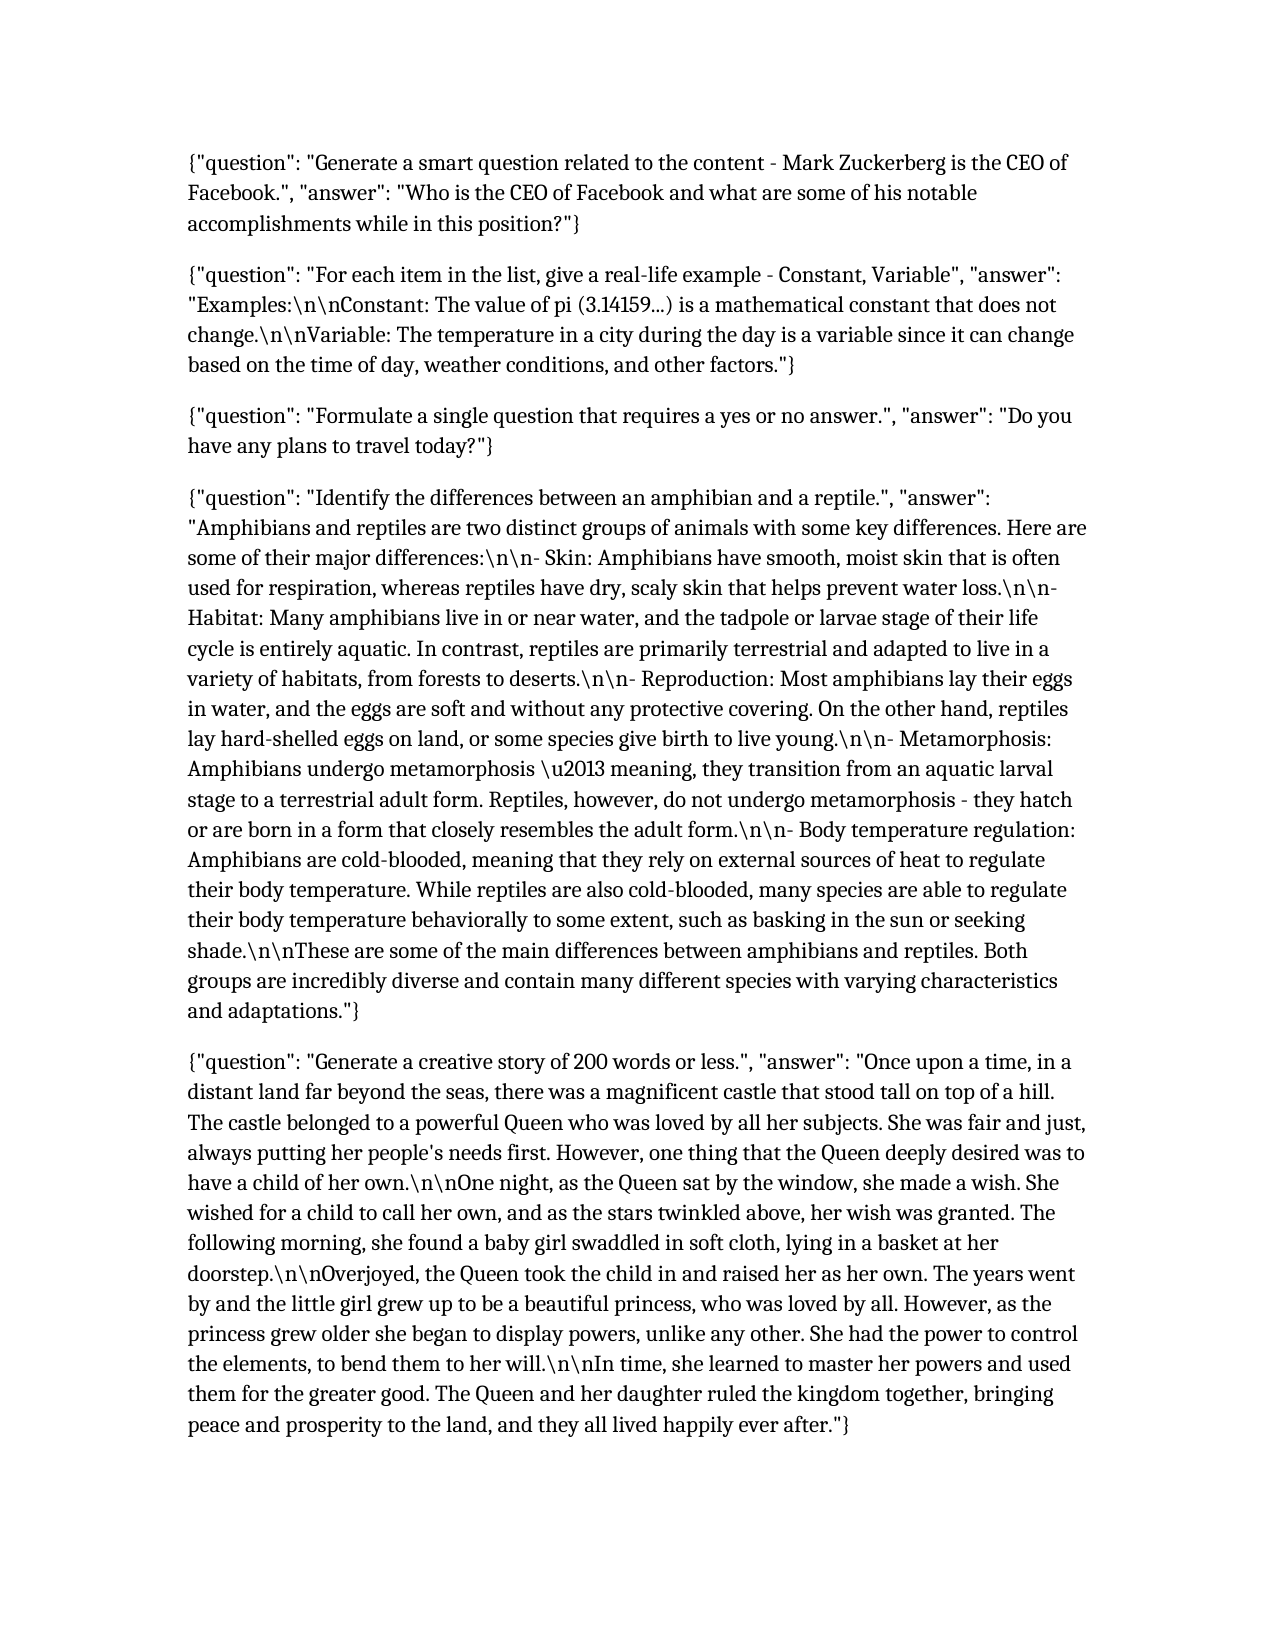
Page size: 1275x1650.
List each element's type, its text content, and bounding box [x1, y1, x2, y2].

text {"question": "Generate a smart question related to the content - Mark Zuckerberg is the CEO of Facebook.", "answer": "Who is the CEO of Facebook and what are some of his notable accomplishments while in this position?"} [187, 150, 1087, 237]
text {"question": "For each item in the list, give a real-life example - Constant, Variable", "answer": "Examples:\n\nConstant: The value of pi (3.14159...) is a mathematical constant that does not change.\n\nVariable: The temperature in a city during the day is a variable since it can change based on the time of day, weather conditions, and other factors."} [187, 261, 1087, 378]
text {"question": "Formulate a single question that requires a yes or no answer.", "answer": "Do you have any plans to travel today?"} [187, 403, 1087, 460]
text {"question": "Generate a creative story of 200 words or less.", "answer": "Once upon a time, in a distant land far beyond the seas, there was a magnificent castle that stood tall on top of a hill. The castle belonged to a powerful Queen who was loved by all her subjects. She was fair and just, always putting her people's needs first. However, one thing that the Queen deeply desired was to have a child of her own.\n\nOne night, as the Queen sat by the window, she made a wish. She wished for a child to call her own, and as the stars twinkled above, her wish was granted. The following morning, she found a baby girl swaddled in soft cloth, lying in a basket at her doorstep.\n\nOverjoyed, the Queen took the child in and raised her as her own. The years went by and the little girl grew up to be a beautiful princess, who was loved by all. However, as the princess grew older she began to display powers, unlike any other. She had the power to control the elements, to bend them to her will.\n\nIn time, she learned to master her powers and used them for the greater good. The Queen and her daughter ruled the kingdom together, bringing peace and prosperity to the land, and they all lived happily ever after."} [187, 1049, 1087, 1438]
text {"question": "Identify the differences between an amphibian and a reptile.", "answer": "Amphibians and reptiles are two distinct groups of animals with some key differences. Here are some of their major differences:\n\n- Skin: Amphibians have smooth, moist skin that is often used for respiration, whereas reptiles have dry, scaly skin that helps prevent water loss.\n\n- Habitat: Many amphibians live in or near water, and the tadpole or larvae stage of their life cycle is entirely aquatic. In contrast, reptiles are primarily terrestrial and adapted to live in a variety of habitats, from forests to deserts.\n\n- Reproduction: Most amphibians lay their eggs in water, and the eggs are soft and without any protective covering. On the other hand, reptiles lay hard-shelled eggs on land, or some species give birth to live young.\n\n- Metamorphosis: Amphibians undergo metamorphosis \u2013 meaning, they transition from an aquatic larval stage to a terrestrial adult form. Reptiles, however, do not undergo metamorphosis - they hatch or are born in a form that closely resembles the adult form.\n\n- Body temperature regulation: Amphibians are cold-blooded, meaning that they rely on external sources of heat to regulate their body temperature. While reptiles are also cold-blooded, many species are able to regulate their body temperature behaviorally to some extent, such as basking in the sun or seeking shade.\n\nThese are some of the main differences between amphibians and reptiles. Both groups are incredibly diverse and contain many different species with varying characteristics and adaptations."} [187, 484, 1087, 1024]
